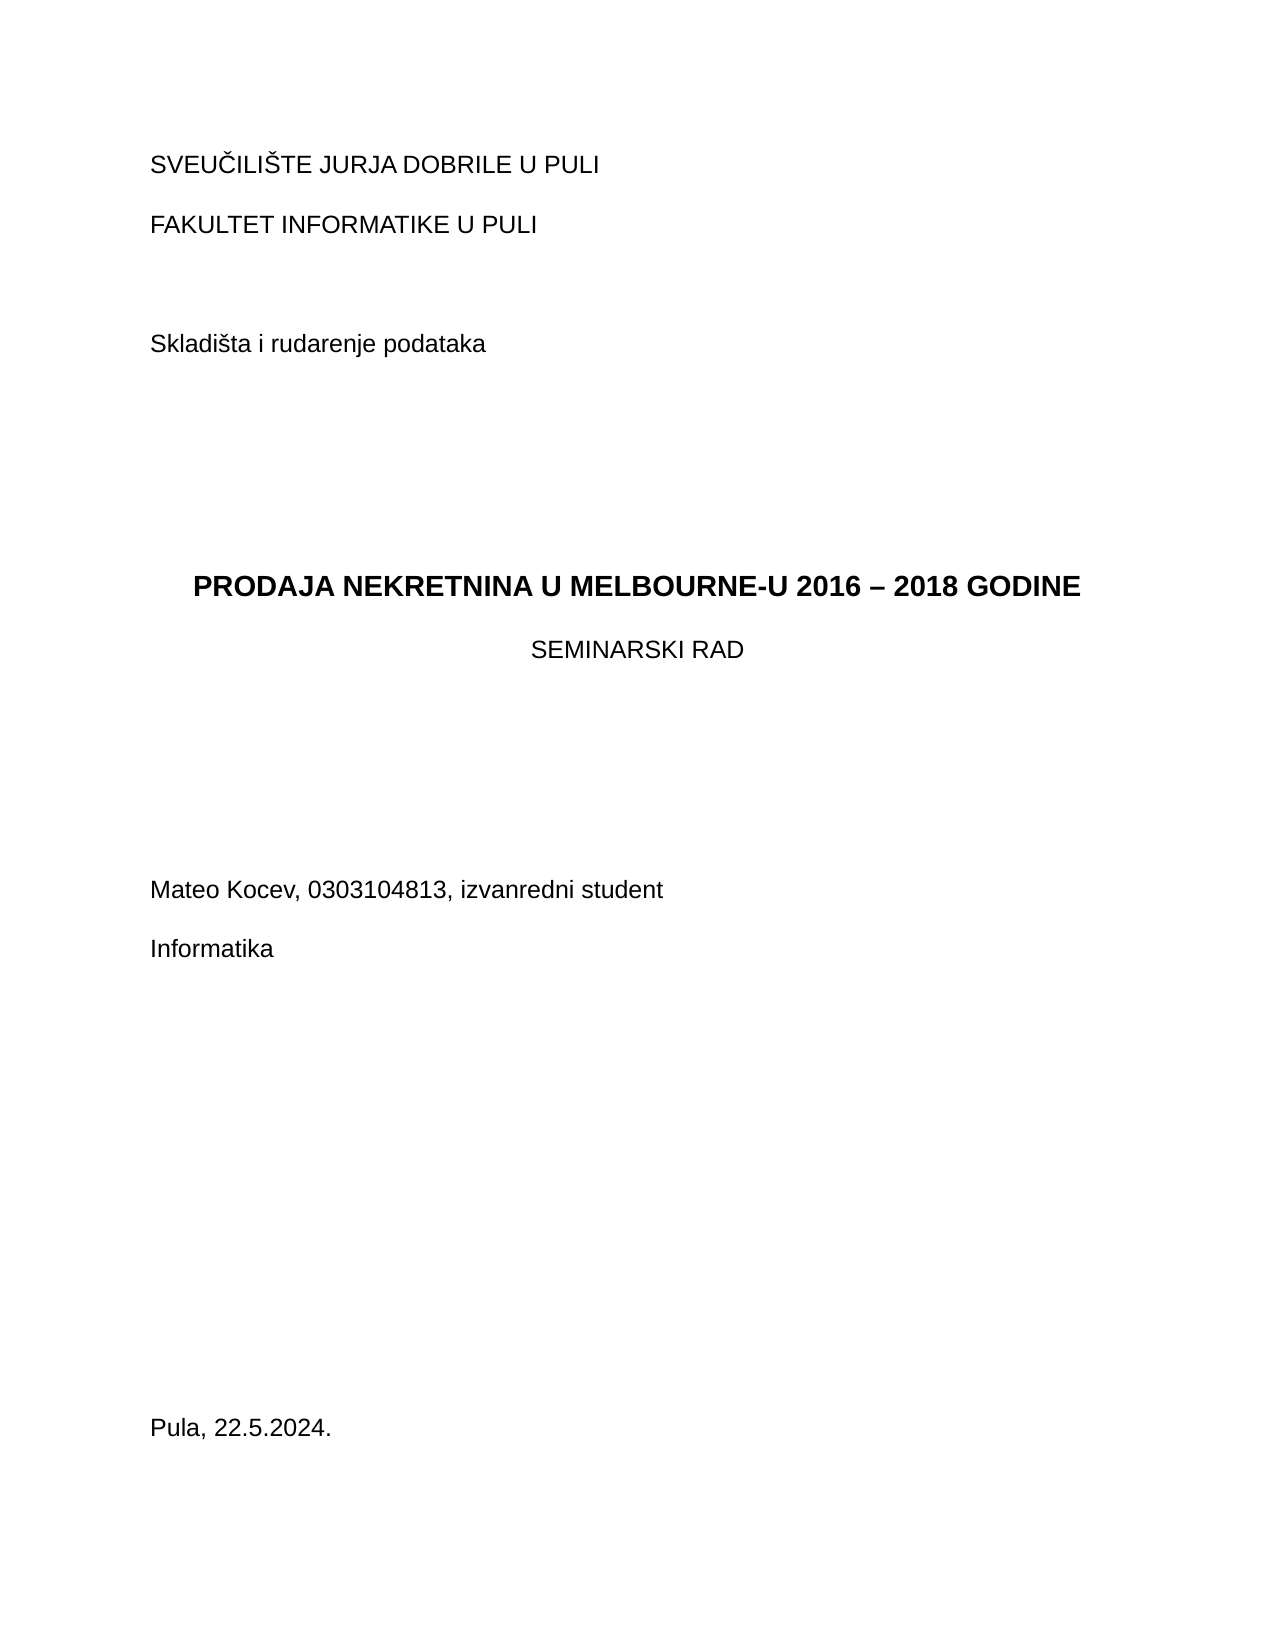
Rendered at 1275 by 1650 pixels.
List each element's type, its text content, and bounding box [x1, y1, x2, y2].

text SVEUČILIŠTE JURJA DOBRILE U PULI [150, 150, 1125, 179]
text Mateo Kocev, 0303104813, izvanredni student [150, 875, 1125, 903]
text Pula, 22.5.2024. [150, 1413, 1125, 1442]
text Informatika [150, 934, 1125, 963]
text Skladišta i rudarenje podataka [150, 329, 1125, 358]
text FAKULTET INFORMATIKE U PULI [150, 210, 1125, 238]
text SEMINARSKI RAD [150, 636, 1125, 664]
text PRODAJA NEKRETNINA U MELBOURNE-U 2016 – 2018 GODINE [150, 568, 1125, 602]
